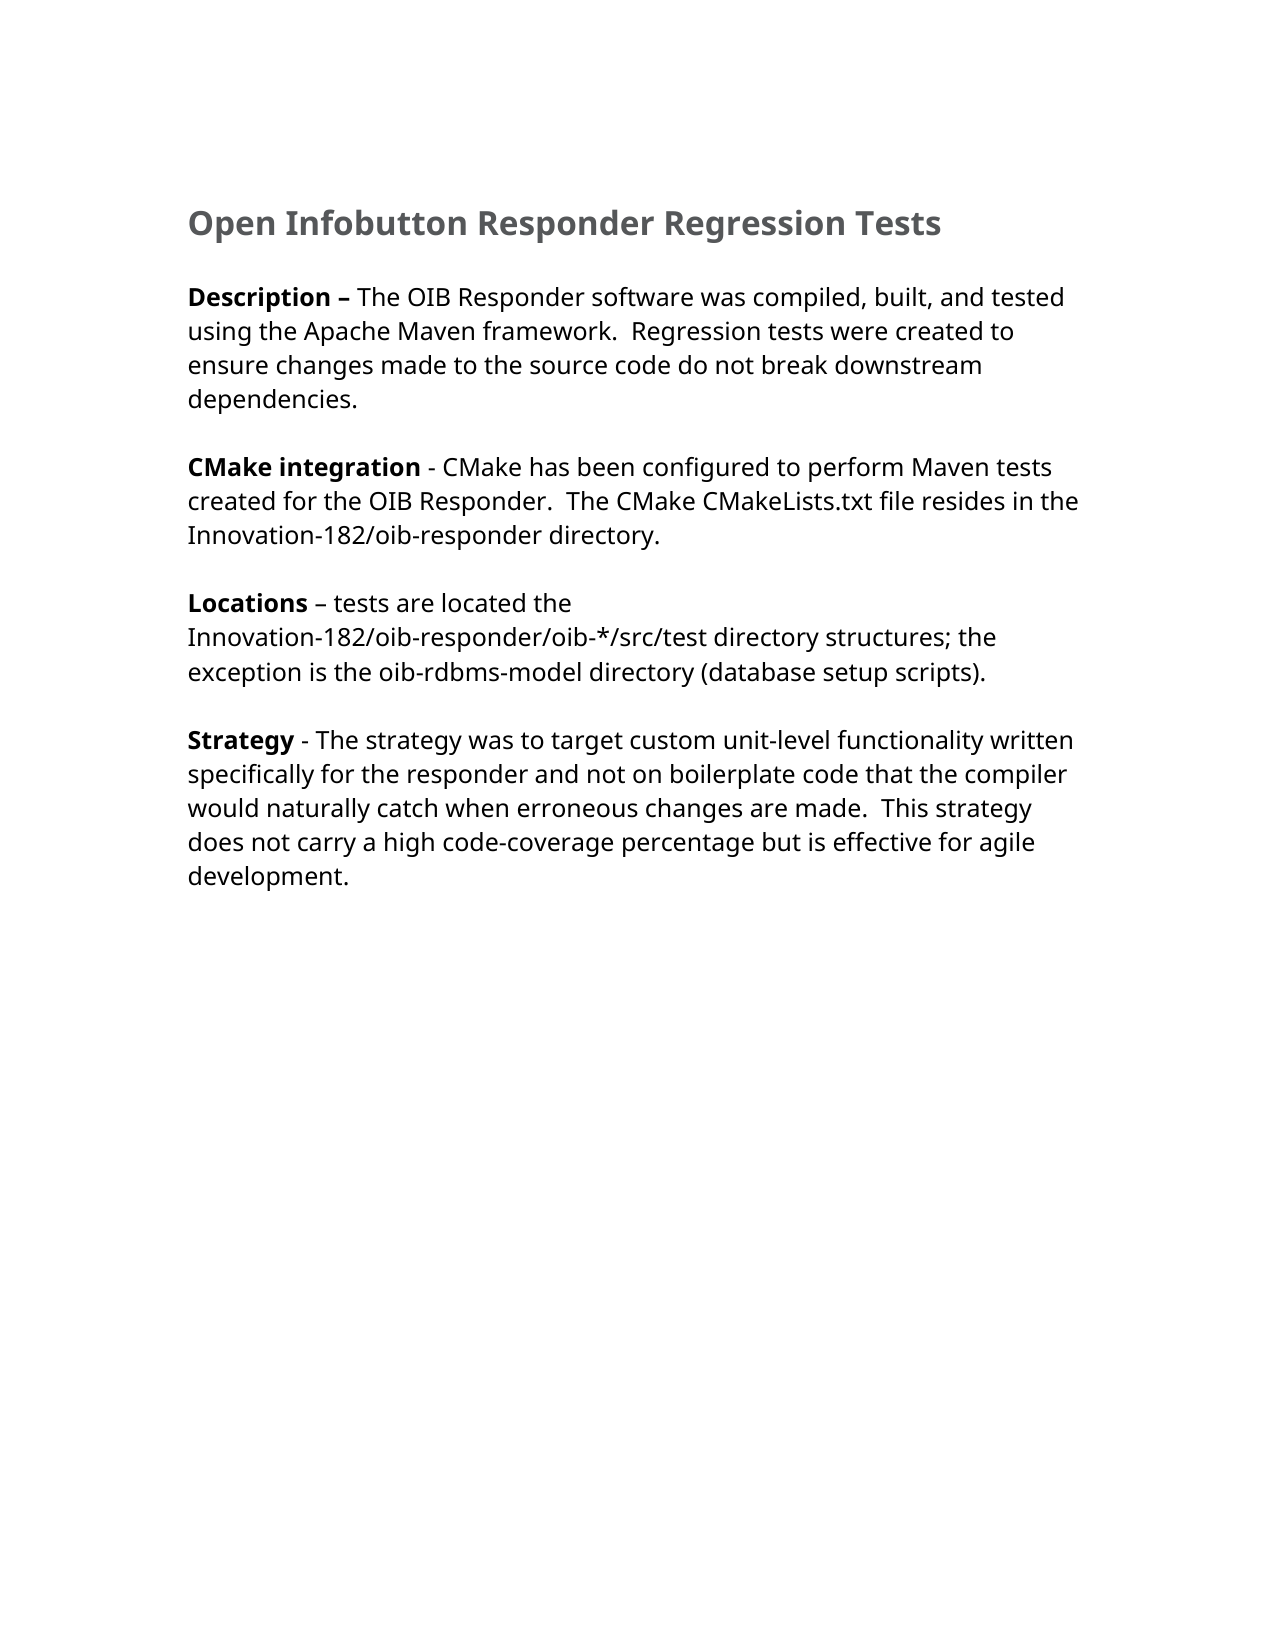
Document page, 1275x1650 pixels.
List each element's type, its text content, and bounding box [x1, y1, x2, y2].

text Description – The OIB Responder software was compiled, built, and tested using the Apache Maven framework. Regression tests were created to ensure changes made to the source code do not break downstream dependencies. [187, 279, 1087, 416]
text Locations – tests are located the Innovation-182/oib-responder/oib-*/src/test directory structures; the exception is the oib-rdbms-model directory (database setup scripts). [187, 586, 1087, 688]
text Strategy - The strategy was to target custom unit-level functionality written specifically for the responder and not on boilerplate code that the compiler would naturally catch when erroneous changes are made. This strategy does not carry a high code-coverage percentage but is effective for agile development. [187, 722, 1087, 893]
subtitle Open Infobutton Responder Regression Tests [187, 200, 1087, 245]
text CMake integration - CMake has been configured to perform Maven tests created for the OIB Responder. The CMake CMakeLists.txt file resides in the Innovation-182/oib-responder directory. [187, 450, 1087, 552]
